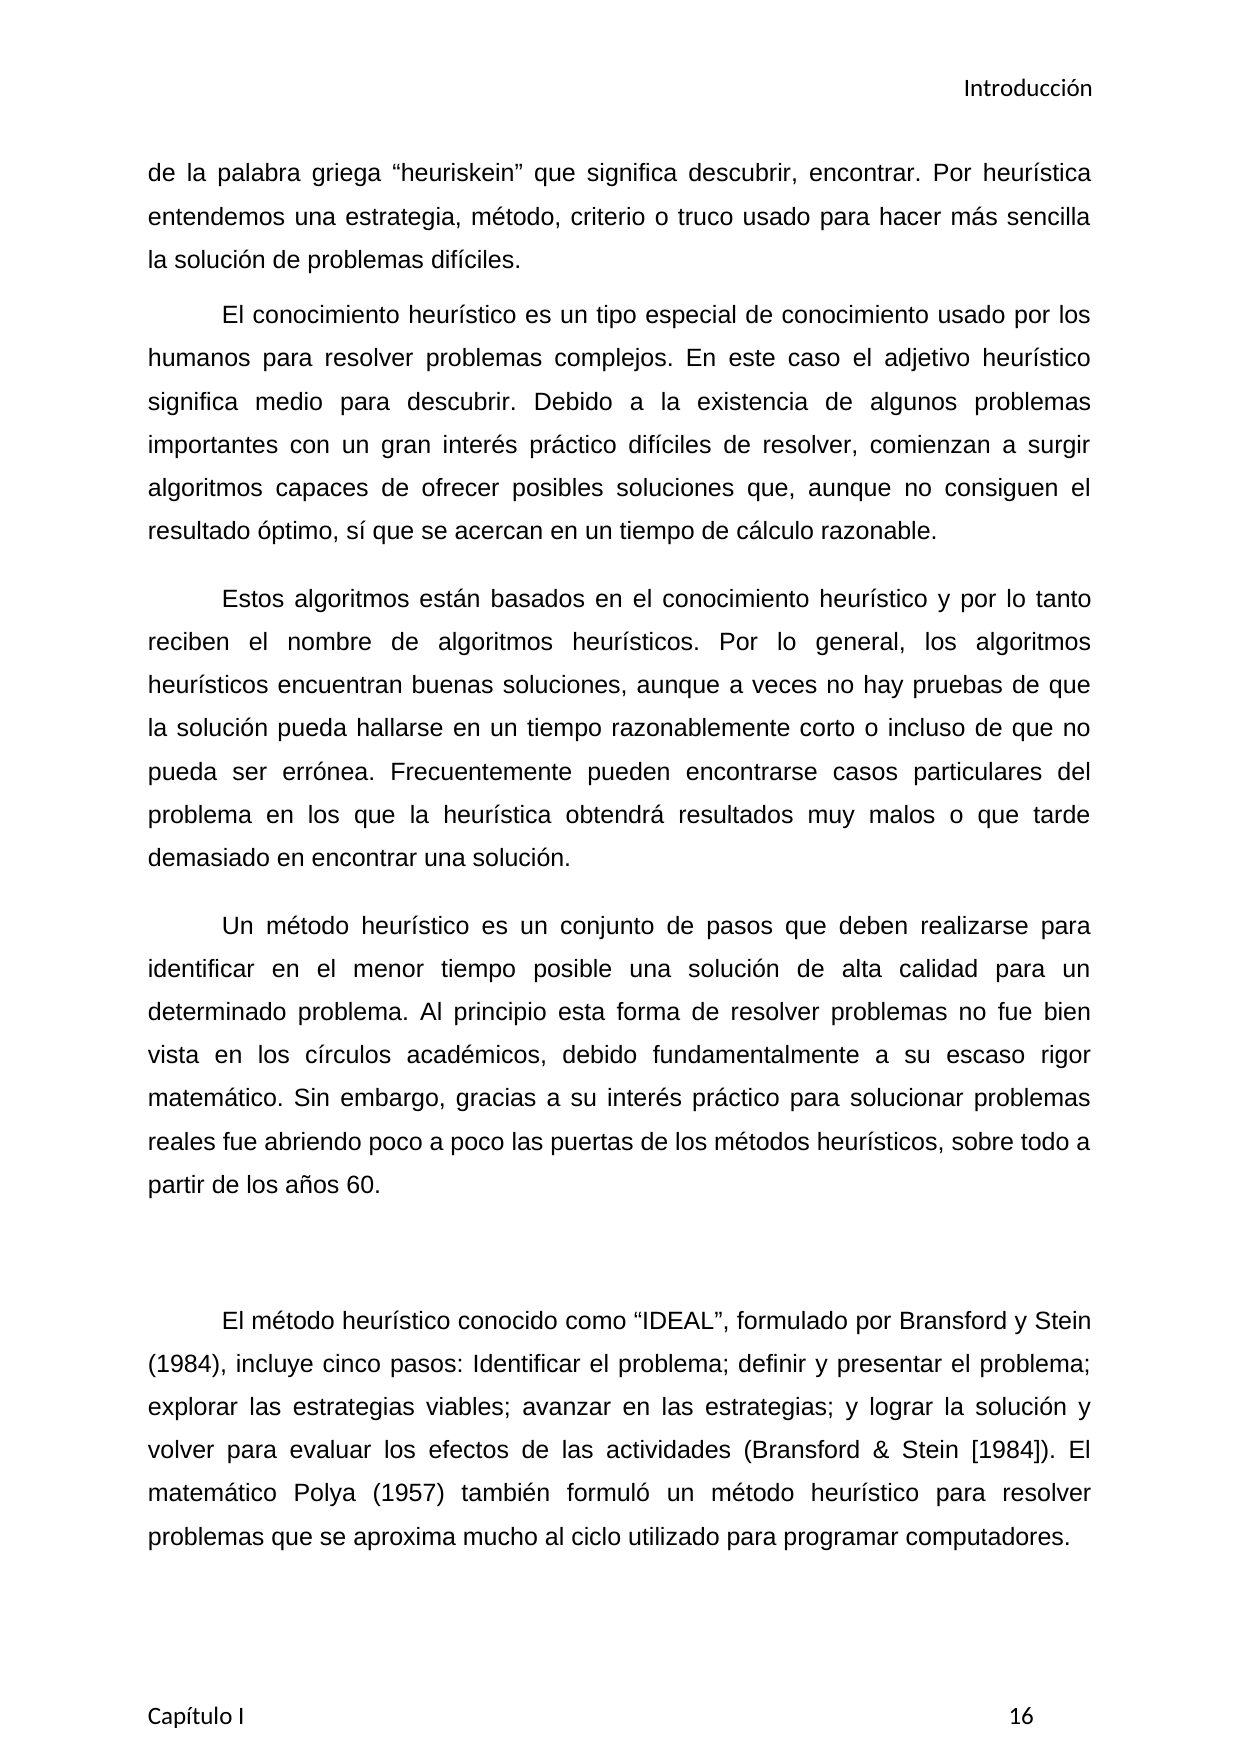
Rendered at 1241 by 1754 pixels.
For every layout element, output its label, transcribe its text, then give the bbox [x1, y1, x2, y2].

text El método heurístico conocido como “IDEAL”, formulado por Bransford y Stein (1984), incluye cinco pasos: Identificar el problema; definir y presentar el problema; explorar las estrategias viables; avanzar en las estrategias; y lograr la solución y volver para evaluar los efectos de las actividades (Bransford & Stein [1984]). El matemático Polya (1957) también formuló un método heurístico para resolver problemas que se aproxima mucho al ciclo utilizado para programar computadores. [148, 1306, 1092, 1550]
text Un método heurístico es un conjunto de pasos que deben realizarse para identificar en el menor tiempo posible una solución de alta calidad para un determinado problema. Al principio esta forma de resolver problemas no fue bien vista en los círculos académicos, debido fundamentalmente a su escaso rigor matemático. Sin embargo, gracias a su interés práctico para solucionar problemas reales fue abriendo poco a poco las puertas de los métodos heurísticos, sobre todo a partir de los años 60. [148, 911, 1092, 1198]
text Estos algoritmos están basados en el conocimiento heurístico y por lo tanto reciben el nombre de algoritmos heurísticos. Por lo general, los algoritmos heurísticos encuentran buenas soluciones, aunque a veces no hay pruebas de que la solución pueda hallarse en un tiempo razonablemente corto o incluso de que no pueda ser errónea. Frecuentemente pueden encontrarse casos particulares del problema en los que la heurística obtendrá resultados muy malos o que tarde demasiado en encontrar una solución. [148, 584, 1092, 871]
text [148, 158, 1092, 273]
text El conocimiento heurístico es un tipo especial de conocimiento usado por los humanos para resolver problemas complejos. En este caso el adjetivo heurístico significa medio para descubrir. Debido a la existencia de algunos problemas importantes con un gran interés práctico difíciles de resolver, comienzan a surgir algoritmos capaces de ofrecer posibles soluciones que, aunque no consiguen el resultado óptimo, sí que se acercan en un tiempo de cálculo razonable. [148, 300, 1092, 544]
